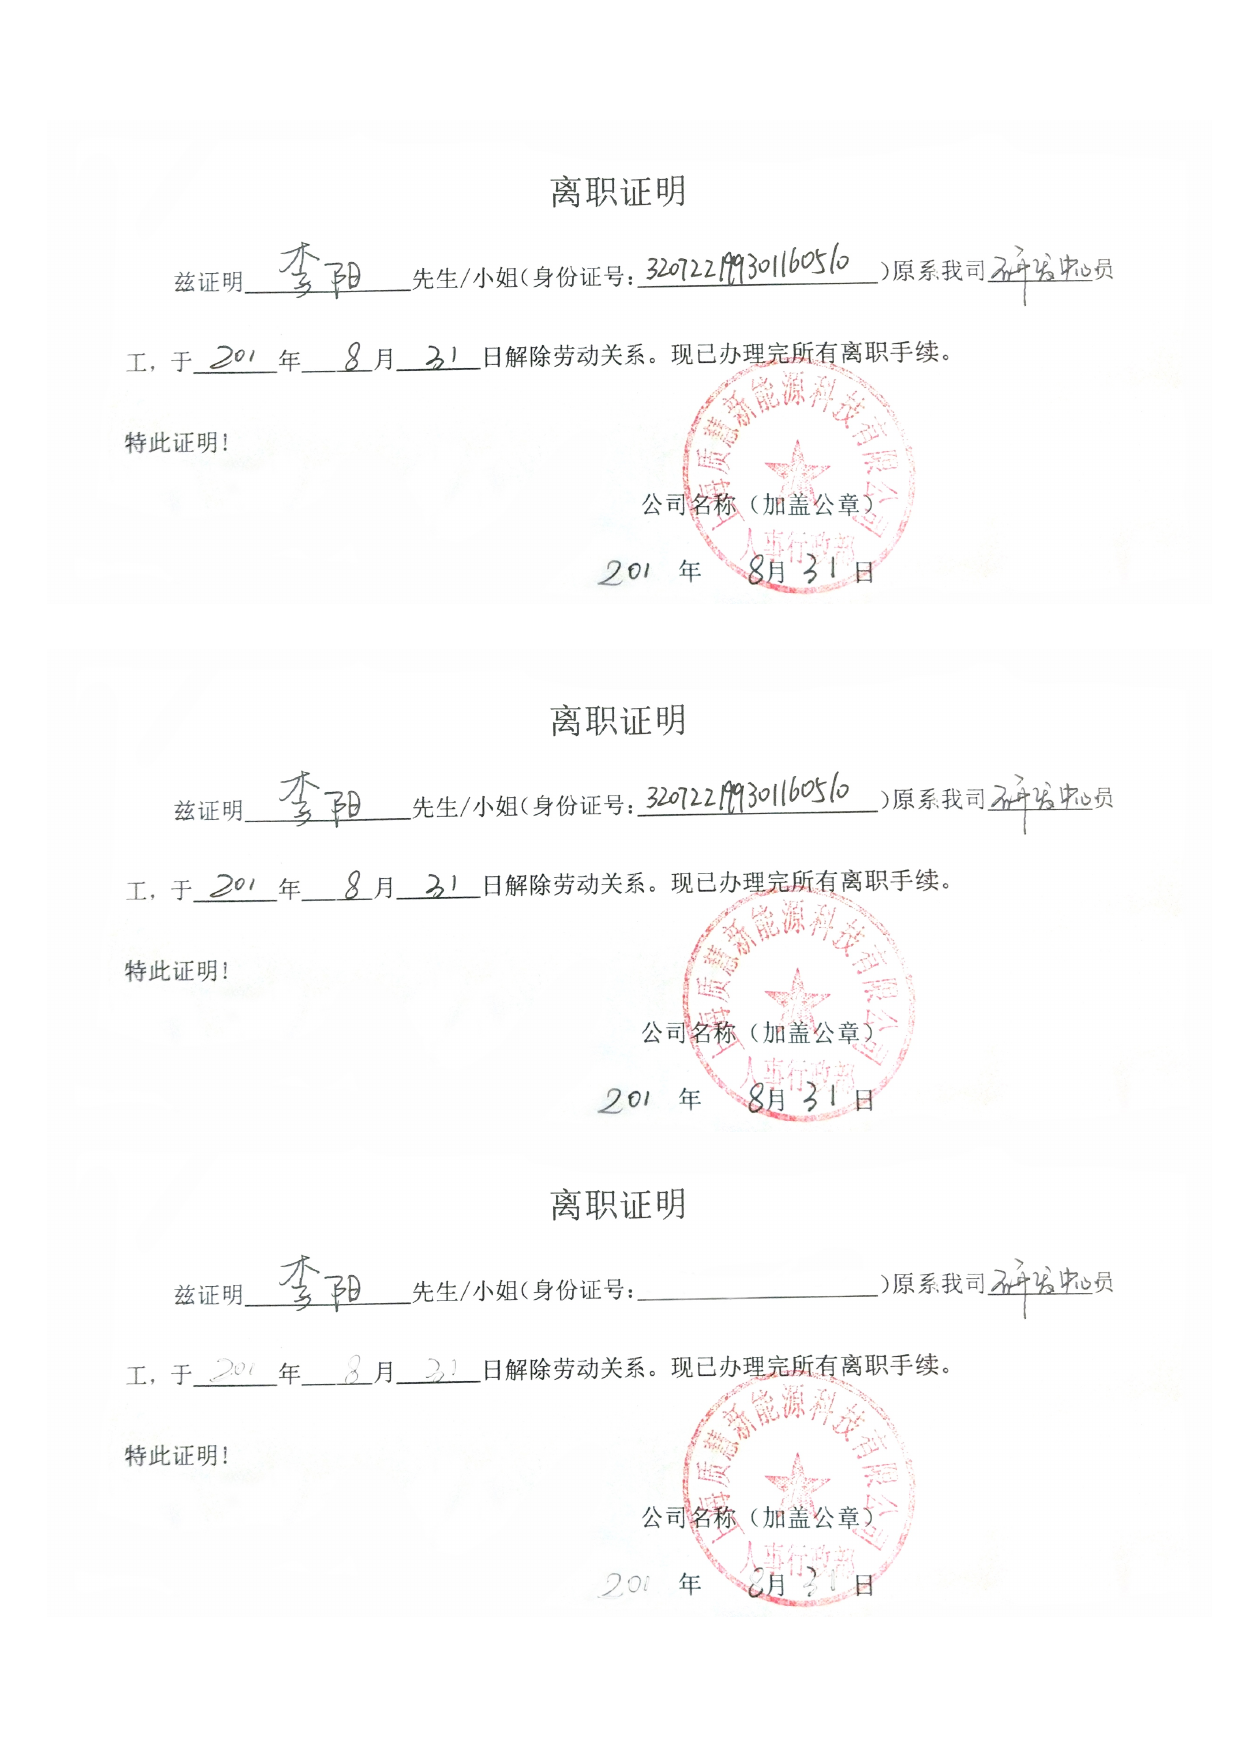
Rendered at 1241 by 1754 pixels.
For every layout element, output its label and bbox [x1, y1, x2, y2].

picture [47, 649, 1212, 1132]
picture [47, 1133, 1212, 1617]
picture [47, 120, 1212, 604]
